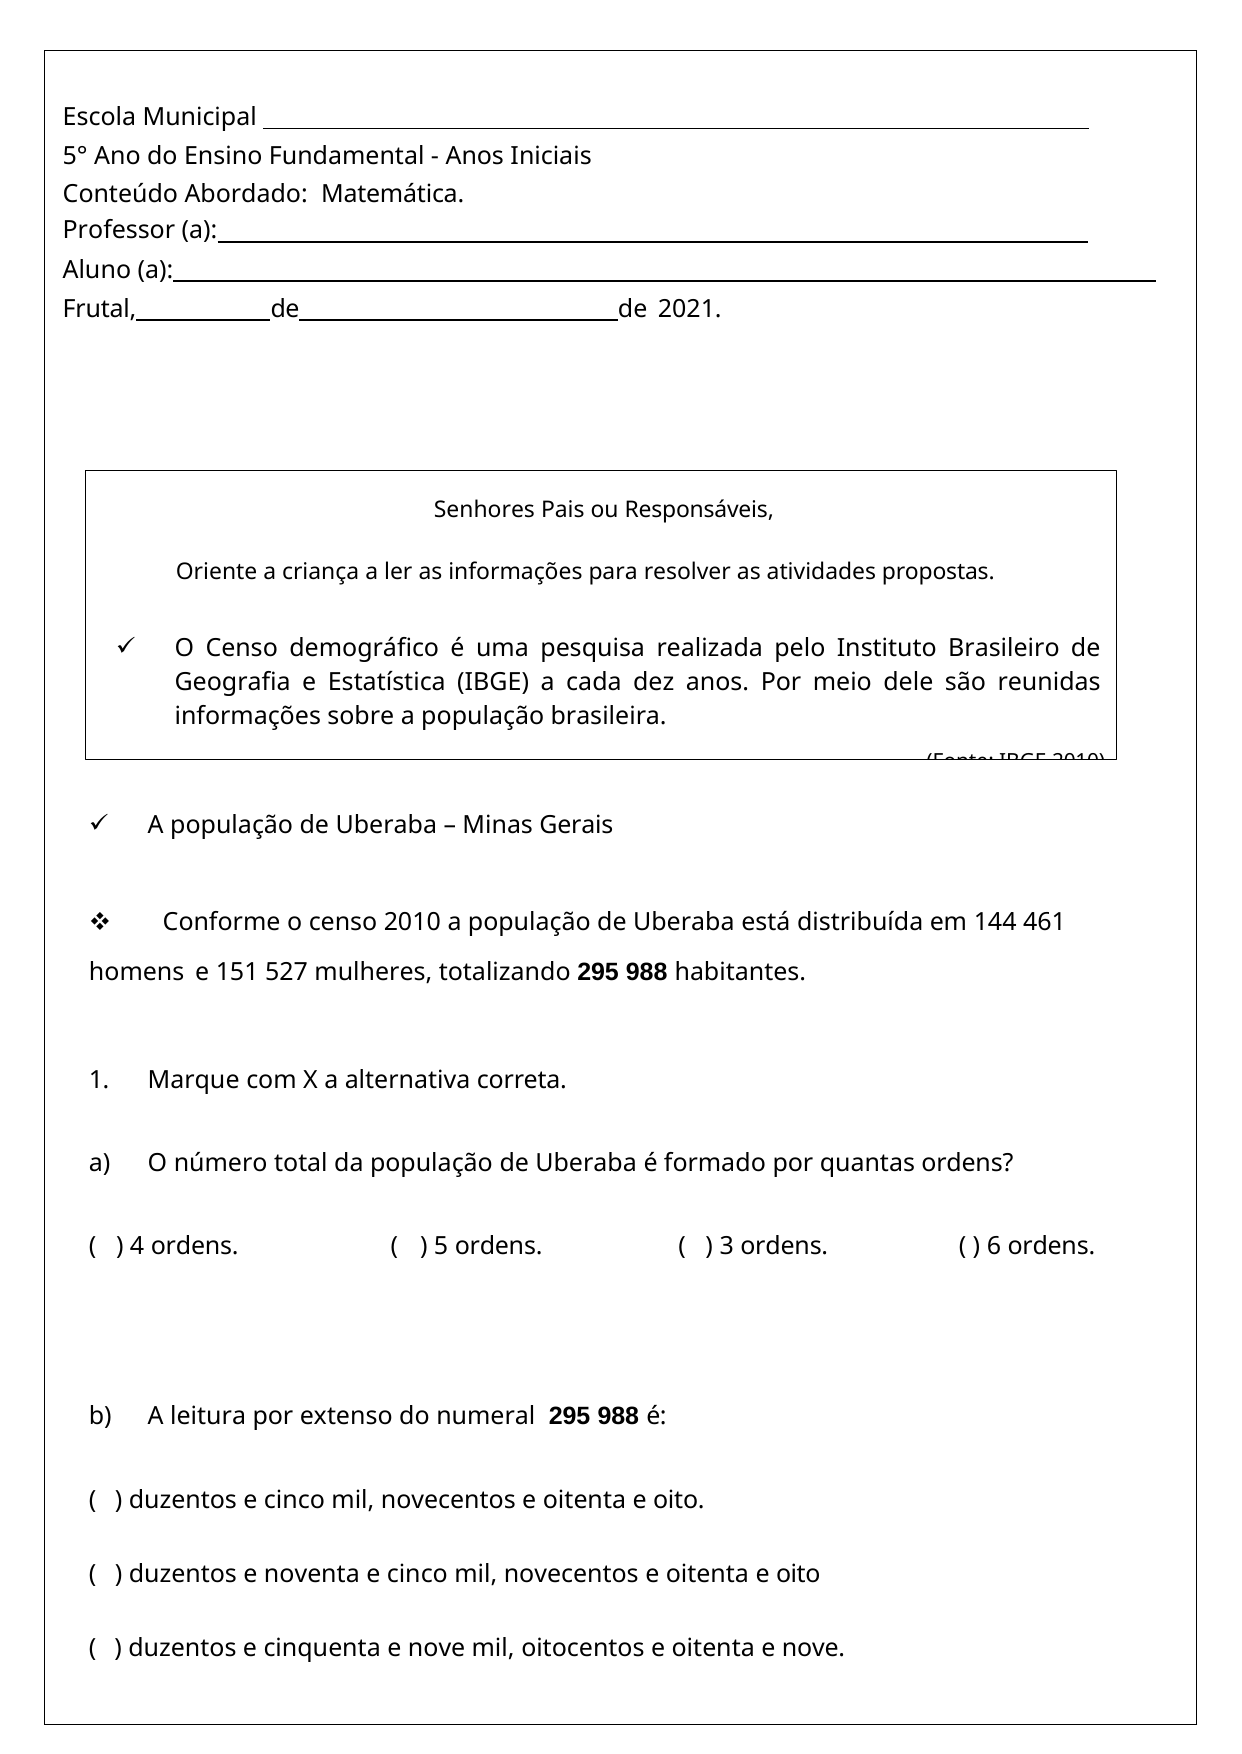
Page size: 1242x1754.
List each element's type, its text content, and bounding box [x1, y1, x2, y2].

list A população de Uberaba – Minas Gerais [89, 807, 1196, 841]
list Marque com X a alternativa correta. [89, 1062, 1196, 1096]
text ( ) 4 ordens. ( ) 5 ordens. ( ) 3 ordens. ( ) 6 ordens. [89, 1228, 1196, 1262]
text ( ) duzentos e cinquenta e nove mil, oitocentos e oitenta e nove. [89, 1630, 1196, 1664]
text ( ) duzentos e cinco mil, novecentos e oitenta e oito. [89, 1482, 1196, 1516]
list A leitura por extenso do numeral 295 988 é: [89, 1398, 1196, 1432]
text ( ) duzentos e noventa e cinco mil, novecentos e oitenta e oito [89, 1556, 1196, 1590]
list O número total da população de Uberaba é formado por quantas ordens? [89, 1145, 1196, 1179]
list Conforme o censo 2010 a população de Uberaba está distribuída em 144 461 homens e 151 527 mulheres, totalizando 295 988 habitantes. [89, 903, 1150, 987]
